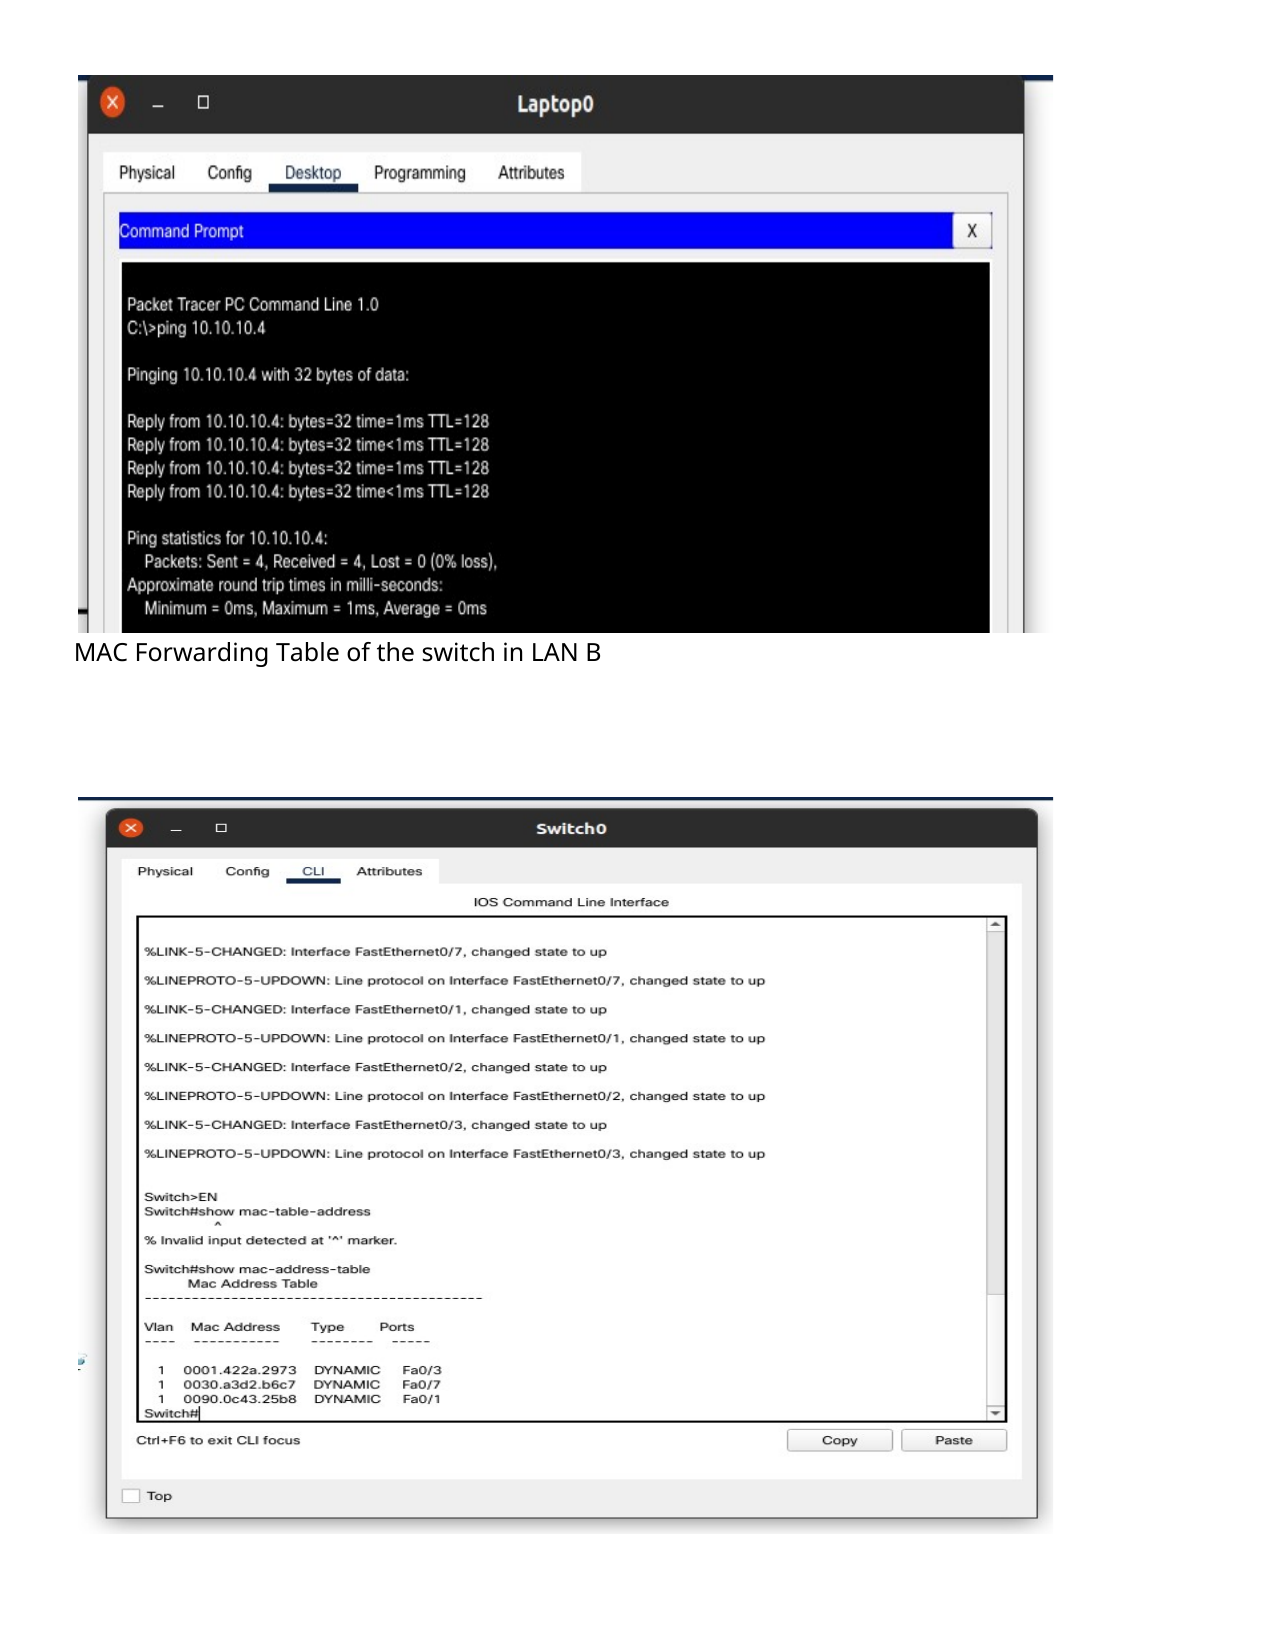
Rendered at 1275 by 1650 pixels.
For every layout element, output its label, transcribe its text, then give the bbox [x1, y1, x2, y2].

picture [78, 797, 1054, 1534]
text MAC Forwarding Table of the switch in LAN B [73, 635, 1200, 669]
picture [78, 75, 1054, 633]
